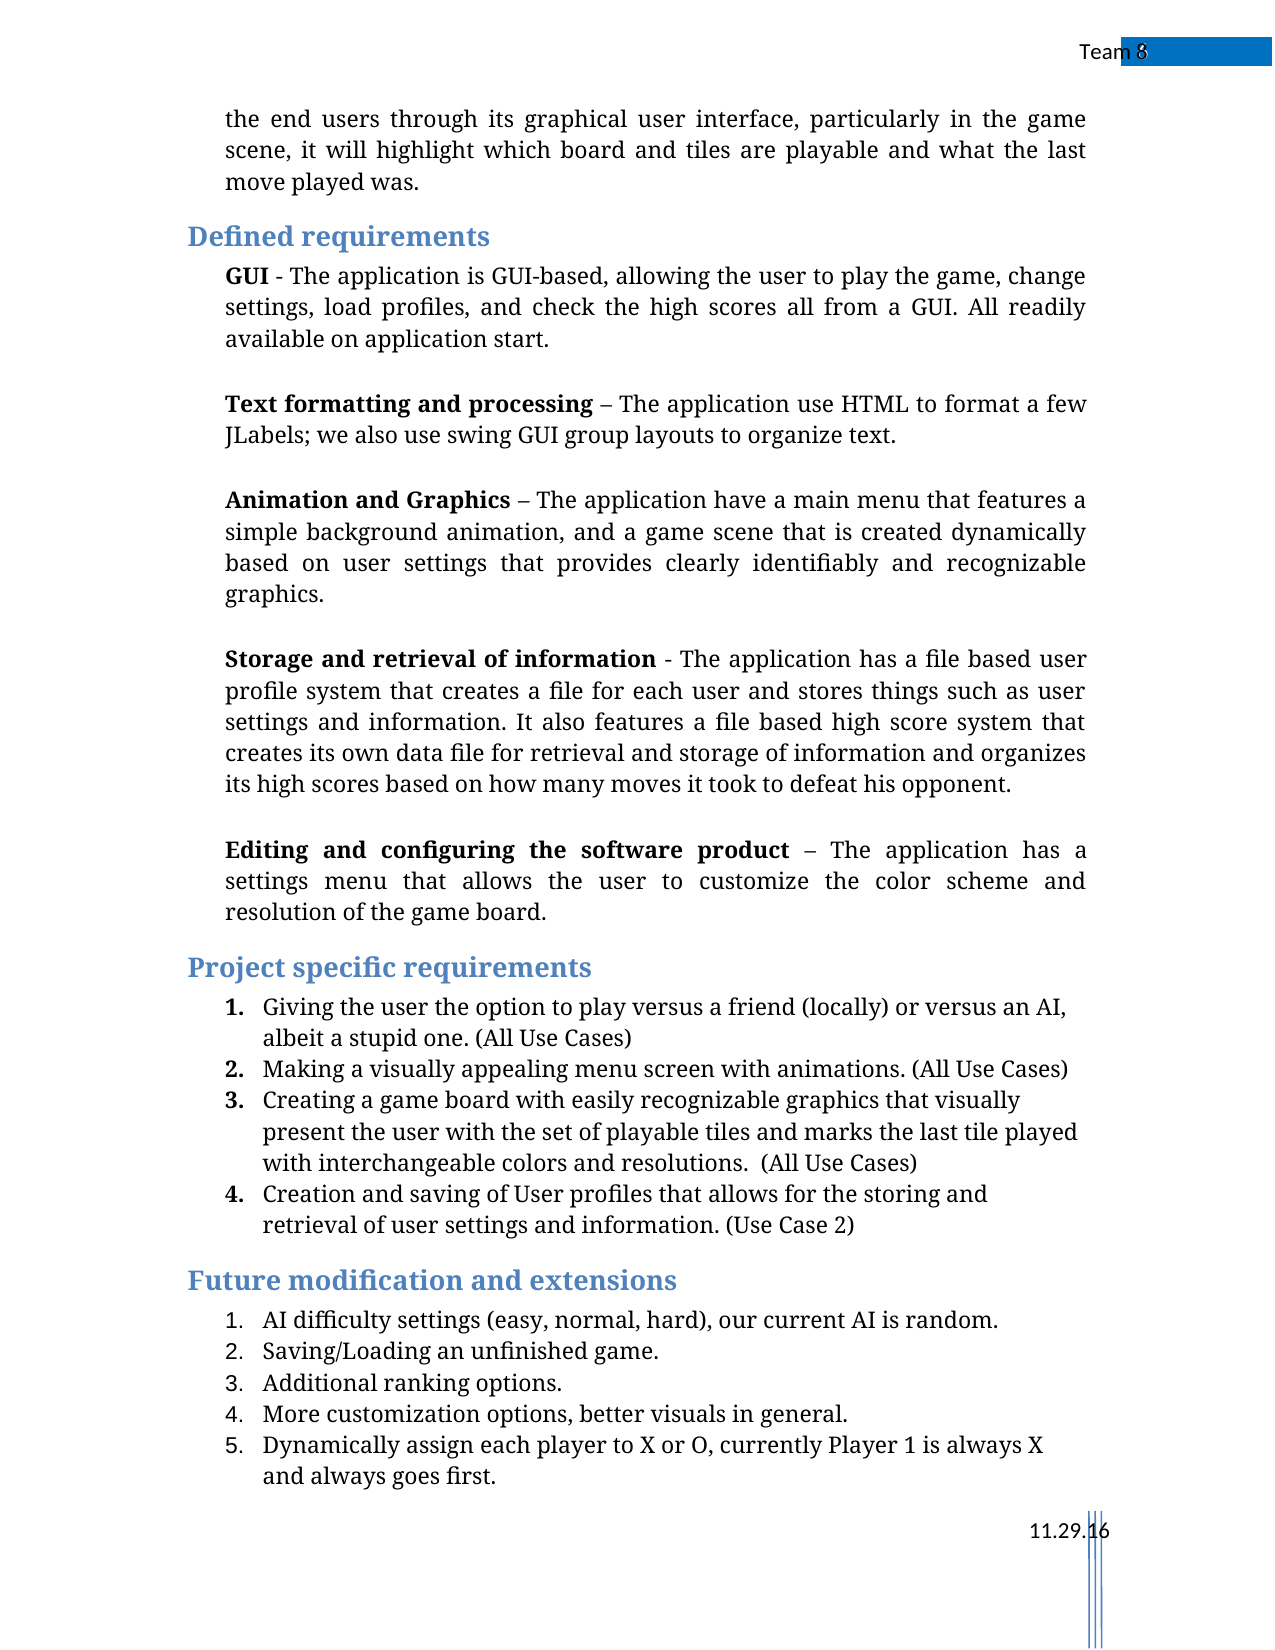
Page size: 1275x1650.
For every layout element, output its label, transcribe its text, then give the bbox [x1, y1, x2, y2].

subtitle Defined requirements [187, 218, 1087, 254]
text Animation and Graphics – The application have a main menu that features a simple background animation, and a game scene that is created dynamically based on user settings that provides clearly identifiably and recognizable graphics. [225, 484, 1087, 609]
text Editing and configuring the software product – The application has a settings menu that allows the user to customize the color scheme and resolution of the game board. [225, 834, 1087, 927]
list Giving the user the option to play versus a friend (locally) or versus an AI, albeit a stupid one. (All Use Cases) [225, 991, 1087, 1053]
subtitle Project specific requirements [187, 948, 1087, 985]
list Creating a game board with easily recognizable graphics that visually present the user with the set of playable tiles and marks the last tile played with interchangeable colors and resolutions. (All Use Cases) [225, 1084, 1087, 1178]
text GUI - The application is GUI-based, allowing the user to play the game, change settings, load profiles, and check the high scores all from a GUI. All readily available on application start. [225, 260, 1087, 354]
subtitle Future modification and extensions [187, 1262, 1087, 1298]
list Additional ranking options. [225, 1366, 1087, 1398]
list Dynamically assign each player to X or O, currently Player 1 is always X and always goes first. [225, 1429, 1087, 1491]
list Saving/Loading an unfinished game. [225, 1335, 1087, 1366]
text Text formatting and processing – The application use HTML to format a few JLabels; we also use swing GUI group layouts to organize text. [225, 388, 1087, 450]
list Making a visually appealing menu screen with animations. (All Use Cases) [225, 1053, 1087, 1084]
list More customization options, better visuals in general. [225, 1398, 1087, 1429]
list Creation and saving of User profiles that allows for the storing and retrieval of user settings and information. (Use Case 2) [225, 1178, 1087, 1241]
text Storage and retrieval of information - The application has a file based user profile system that creates a file for each user and stores things such as user settings and information. It also features a file based high score system that creates its own data file for retrieval and storage of information and organizes its high scores based on how many moves it took to defeat his opponent. [225, 643, 1087, 800]
list AI difficulty settings (easy, normal, hard), our current AI is random. [225, 1304, 1087, 1335]
